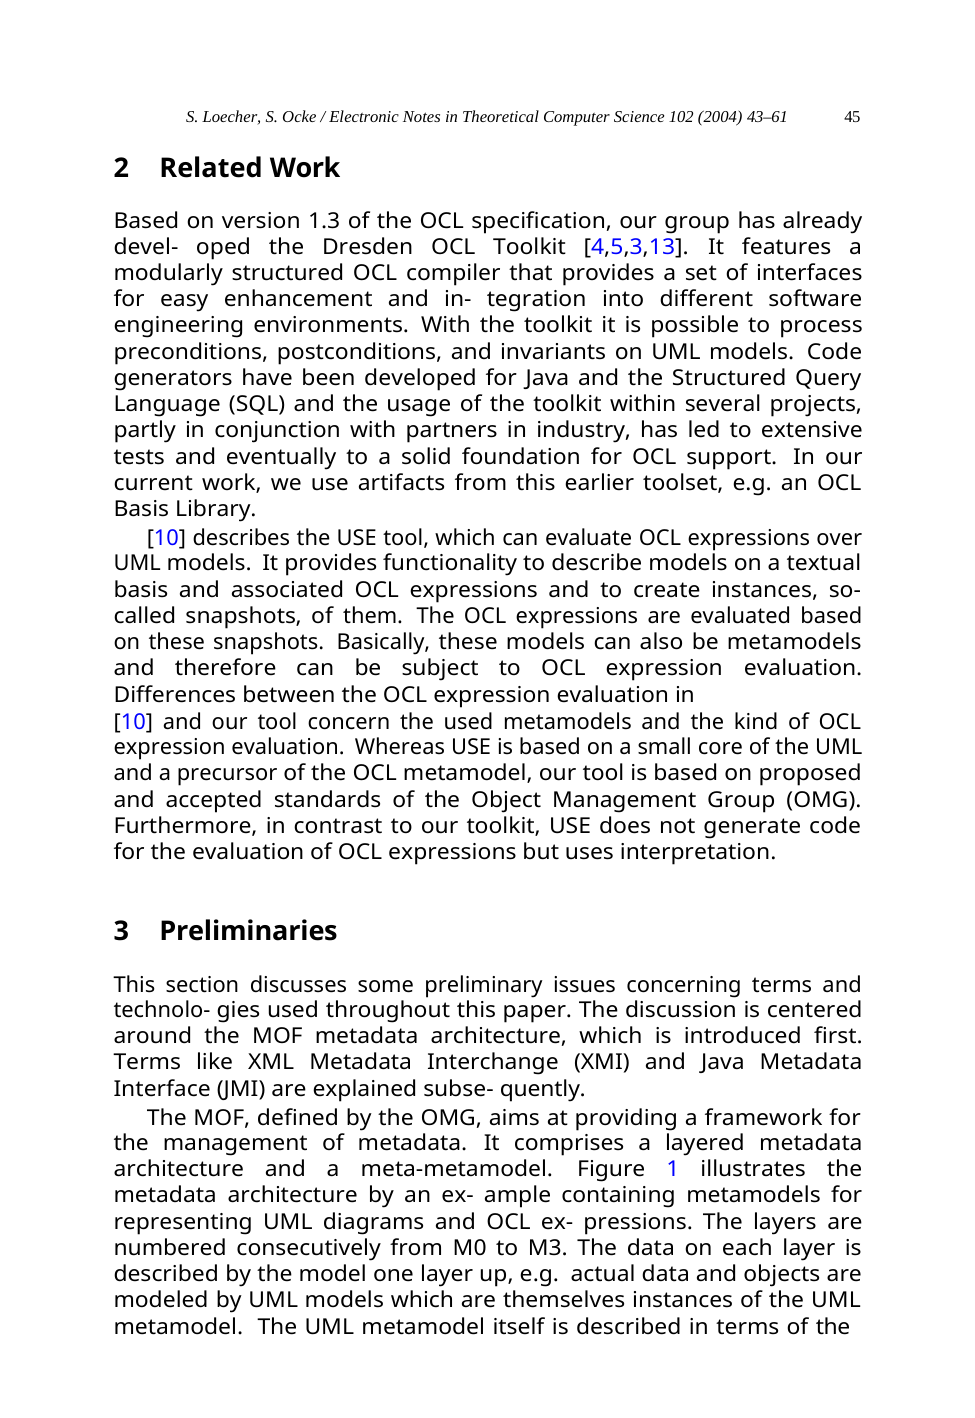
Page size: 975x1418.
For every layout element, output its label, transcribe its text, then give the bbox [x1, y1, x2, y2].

text [10] describes the USE tool, which can evaluate OCL expressions over UML models. It provides functionality to describe models on a textual basis and associated OCL expressions and to create instances, so-called snapshots, of them. The OCL expressions are evaluated based on these snapshots. Basically, these models can also be metamodels and therefore can be subject to OCL expression evaluation. Differences between the OCL expression evaluation in [113, 525, 862, 708]
text Based on version 1.3 of the OCL specification, our group has already devel- oped the Dresden OCL Toolkit [4,5,3,13]. It features a modularly structured OCL compiler that provides a set of interfaces for easy enhancement and in- tegration into different software engineering environments. With the toolkit it is possible to process preconditions, postconditions, and invariants on UML models. Code generators have been developed for Java and the Structured Query Language (SQL) and the usage of the toolkit within several projects, partly in conjunction with partners in industry, has led to extensive tests and eventually to a solid foundation for OCL support. In our current work, we use artifacts from this earlier toolset, e.g. an OCL Basis Library. [113, 208, 862, 523]
subtitle Related Work [113, 148, 881, 185]
text [10] and our tool concern the used metamodels and the kind of OCL expression evaluation. Whereas USE is based on a small core of the UML and a precursor of the OCL metamodel, our tool is based on proposed and accepted standards of the Object Management Group (OMG). Furthermore, in contrast to our toolkit, USE does not generate code for the evaluation of OCL expressions but uses interpretation. [113, 708, 862, 866]
subtitle Preliminaries [113, 912, 881, 949]
text The MOF, defined by the OMG, aims at providing a framework for the management of metadata. It comprises a layered metadata architecture and a meta-metamodel. Figure 1 illustrates the metadata architecture by an ex- ample containing metamodels for representing UML diagrams and OCL ex- pressions. The layers are numbered consecutively from M0 to M3. The data on each layer is described by the model one layer up, e.g. actual data and objects are modeled by UML models which are themselves instances of the UML metamodel. The UML metamodel itself is described in terms of the [113, 1104, 862, 1340]
text This section discusses some preliminary issues concerning terms and technolo- gies used throughout this paper. The discussion is centered around the MOF metadata architecture, which is introduced first. Terms like XML Metadata Interchange (XMI) and Java Metadata Interface (JMI) are explained subse- quently. [113, 971, 862, 1102]
